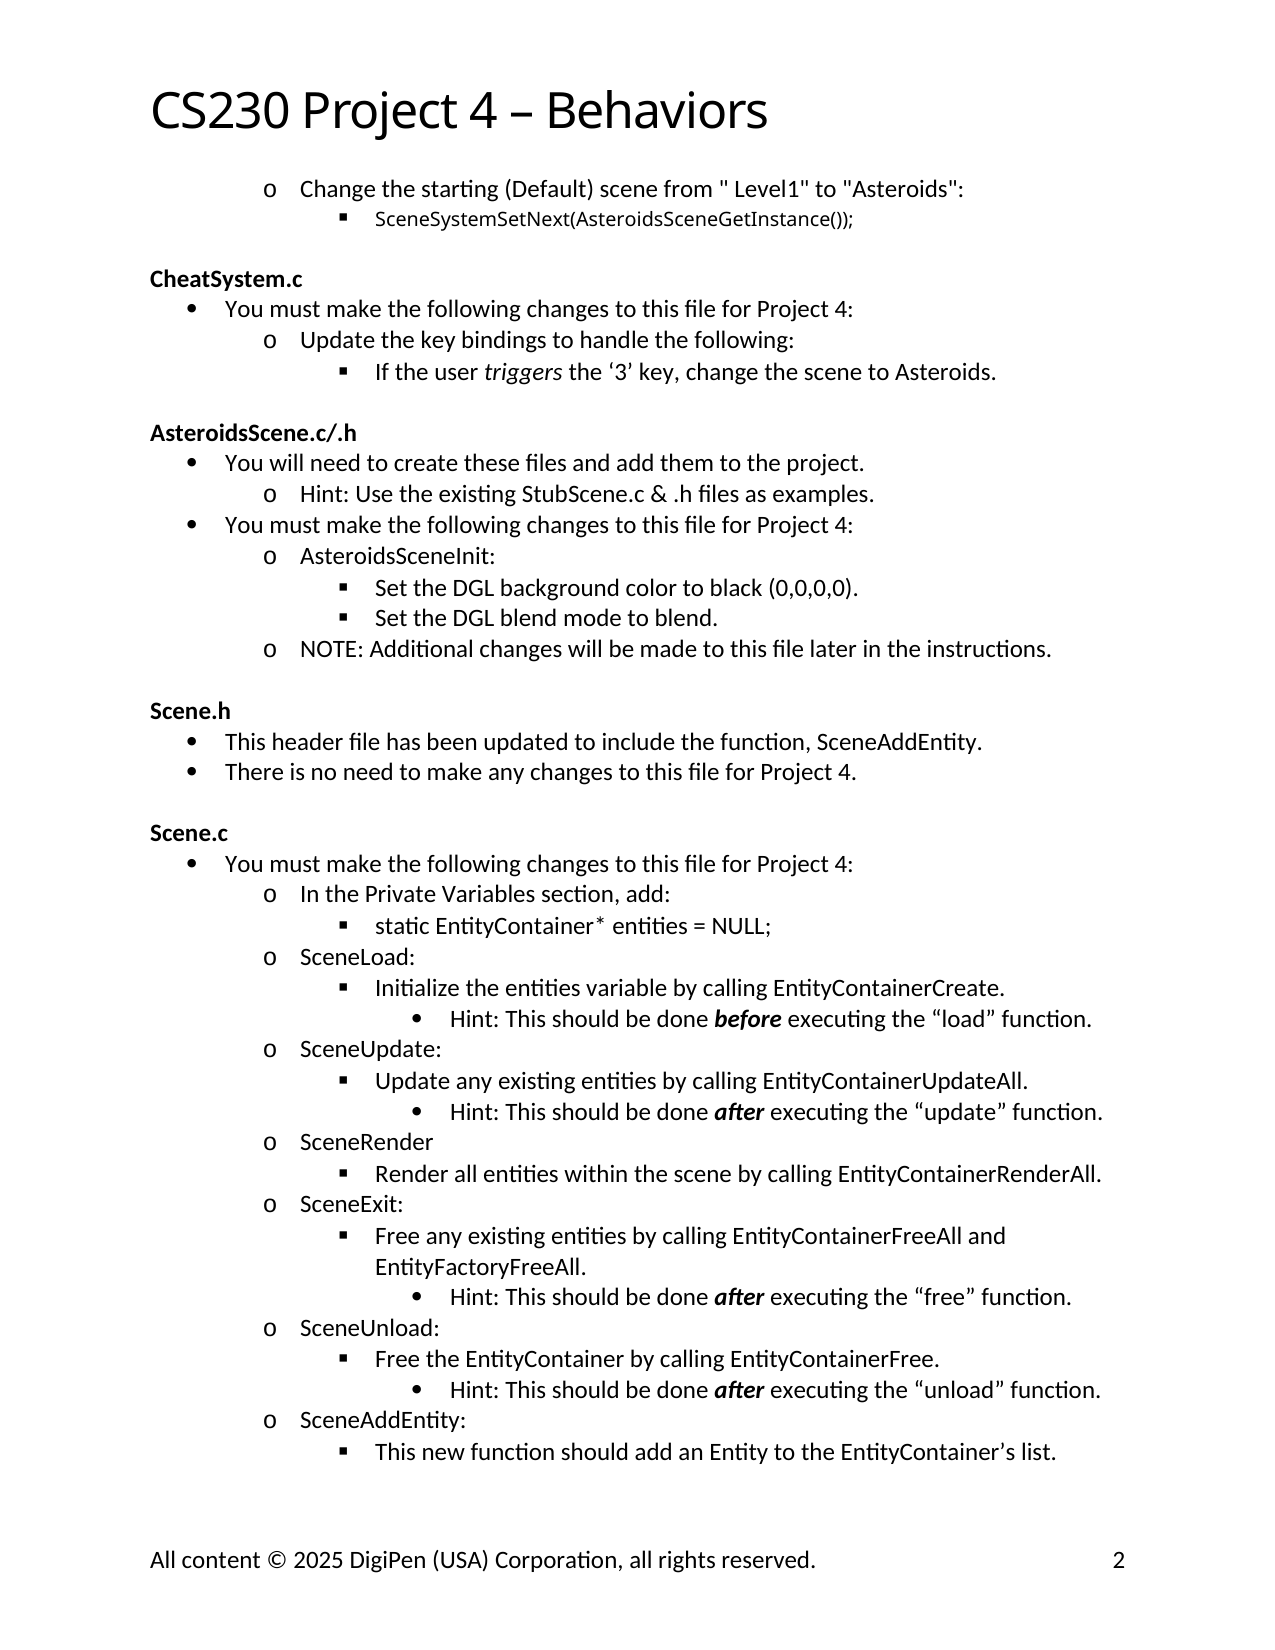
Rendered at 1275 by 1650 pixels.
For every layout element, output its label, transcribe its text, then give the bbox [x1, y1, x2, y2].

list Render all entities within the scene by calling EntityContainerRenderAll. [337, 1158, 1125, 1188]
list This header file has been updated to include the function, SceneAddEntity. [187, 726, 1125, 756]
list Set the DGL background color to black (0,0,0,0). [337, 572, 1125, 602]
list Initialize the entities variable by calling EntityContainerCreate. [337, 972, 1125, 1003]
list Update the key bindings to handle the following: [262, 324, 1125, 356]
list SceneLoad: [262, 941, 1125, 972]
list You must make the following changes to this file for Project 4: [187, 509, 1125, 540]
list Hint: This should be done after executing the “update” function. [412, 1096, 1125, 1126]
list SceneUpdate: [262, 1033, 1125, 1065]
list SceneRender [262, 1126, 1125, 1158]
list SceneSystemSetNext(AsteroidsSceneGetInstance()); [337, 205, 1125, 232]
list SceneAddEntity: [262, 1405, 1125, 1436]
list You must make the following changes to this file for Project 4: [187, 848, 1125, 878]
list static EntityContainer* entities = NULL; [337, 910, 1125, 941]
subtitle CheatSystem.c [150, 263, 1125, 293]
list If the user triggers the ‘3’ key, change the scene to Asteroids. [337, 356, 1125, 386]
list AsteroidsSceneInit: [262, 540, 1125, 572]
list In the Private Variables section, add: [262, 878, 1125, 910]
list SceneUnload: [262, 1312, 1125, 1344]
list Hint: This should be done before executing the “load” function. [412, 1003, 1125, 1033]
list SceneExit: [262, 1188, 1125, 1220]
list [187, 293, 1125, 324]
list Hint: Use the existing StubScene.c & .h files as examples. [262, 478, 1125, 509]
list NOTE: Additional changes will be made to this file later in the instructions. [262, 633, 1125, 665]
list Change the starting (Default) scene from " Level1" to "Asteroids": [262, 174, 1125, 205]
list Free the EntityContainer by calling EntityContainerFree. [337, 1344, 1125, 1374]
list You will need to create these files and add them to the project. [187, 447, 1125, 478]
subtitle Scene.c [150, 817, 1125, 848]
list This new function should add an Entity to the EntityContainer’s list. [337, 1436, 1125, 1467]
subtitle Scene.h [150, 695, 1125, 726]
list Update any existing entities by calling EntityContainerUpdateAll. [337, 1065, 1125, 1096]
list Hint: This should be done after executing the “unload” function. [412, 1374, 1125, 1405]
list Free any existing entities by calling EntityContainerFreeAll and EntityFactoryFreeAll. [337, 1220, 1125, 1281]
subtitle AsteroidsScene.c/.h [150, 417, 1125, 447]
list There is no need to make any changes to this file for Project 4. [187, 756, 1125, 787]
list Set the DGL blend mode to blend. [337, 602, 1125, 633]
list Hint: This should be done after executing the “free” function. [412, 1281, 1125, 1312]
